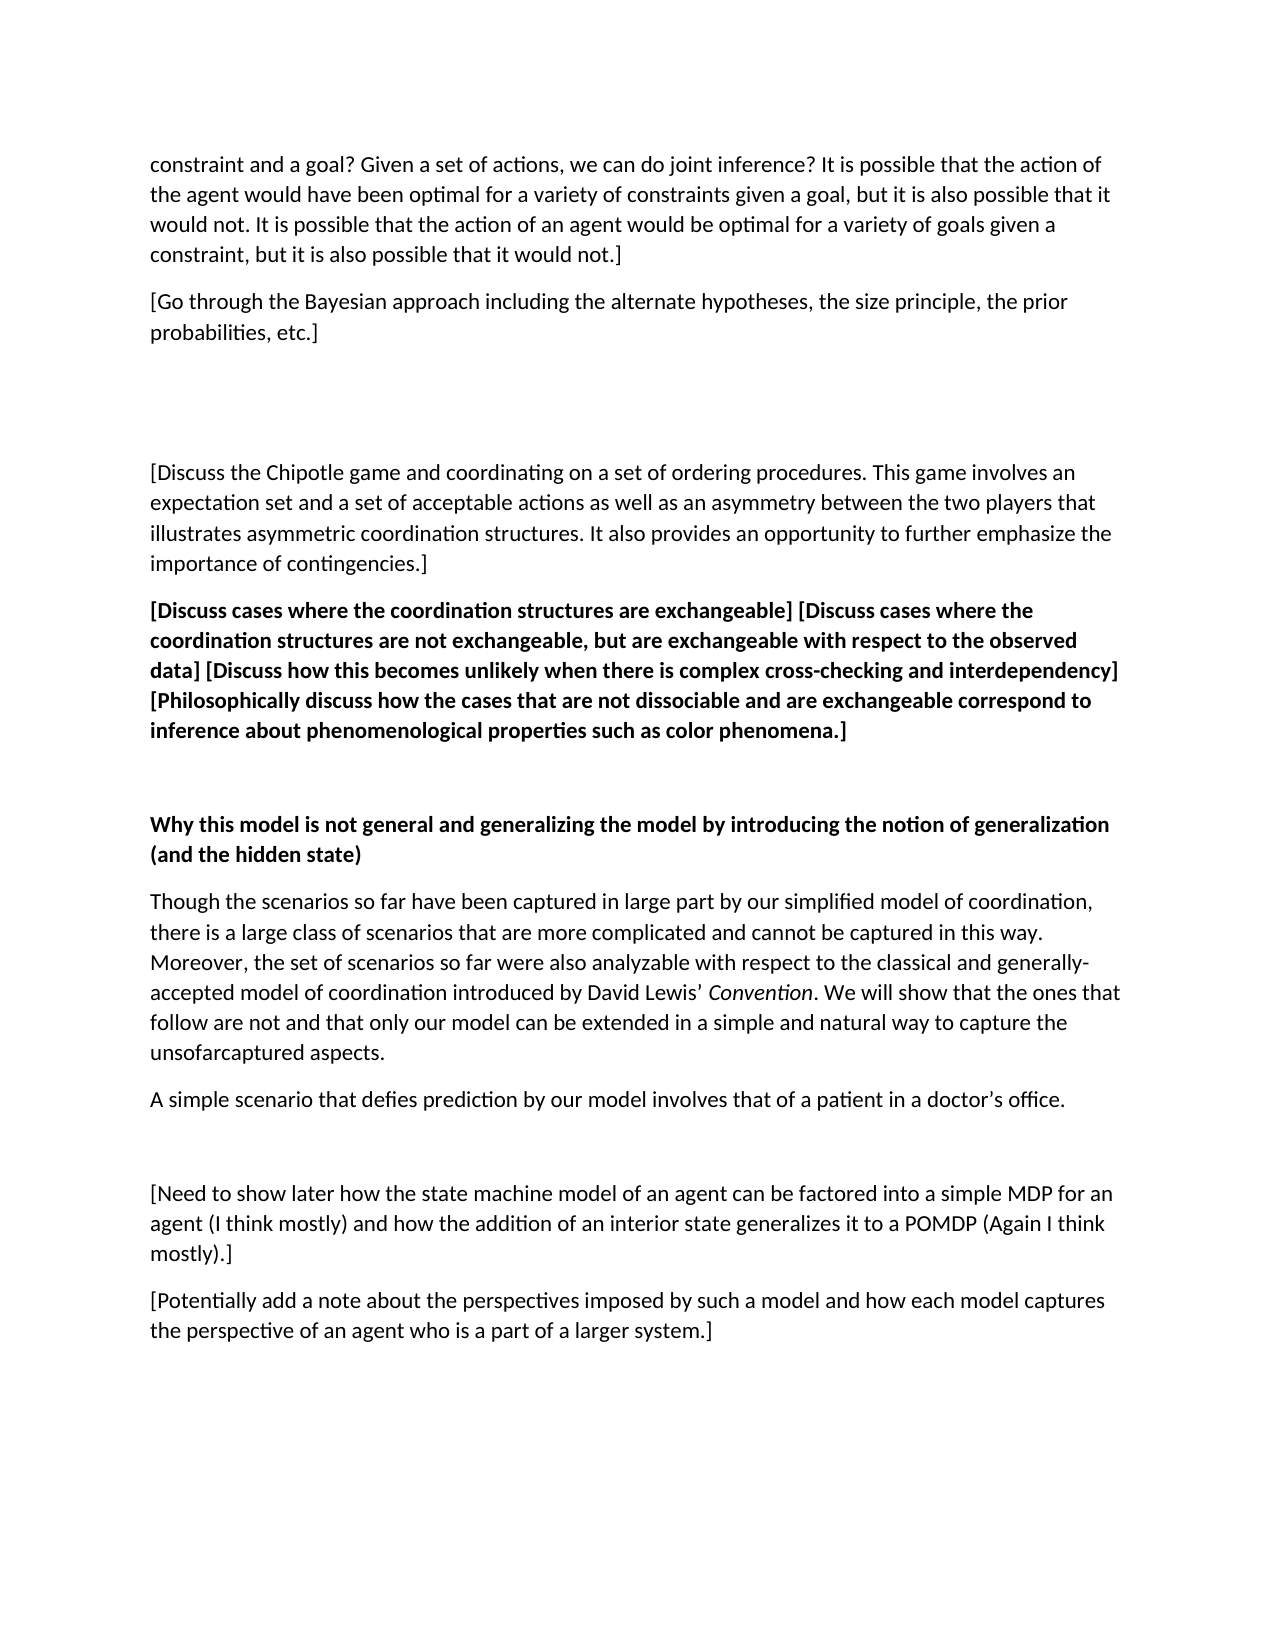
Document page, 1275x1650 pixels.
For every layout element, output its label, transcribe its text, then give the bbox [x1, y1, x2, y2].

text Though the scenarios so far have been captured in large part by our simplified model of coordination, there is a large class of scenarios that are more complicated and cannot be captured in this way. Moreover, the set of scenarios so far were also analyzable with respect to the classical and generally-accepted model of coordination introduced by David Lewis’ Convention. We will show that the ones that follow are not and that only our model can be extended in a simple and natural way to capture the unsofarcaptured aspects. [150, 887, 1125, 1067]
text [Potentially add a note about the perspectives imposed by such a model and how each model captures the perspective of an agent who is a part of a larger system.] [150, 1286, 1125, 1345]
text [Go through the Bayesian approach including the alternate hypotheses, the size principle, the prior probabilities, etc.] [150, 287, 1125, 346]
text [Need to show later how the state machine model of an agent can be factored into a simple MDP for an agent (I think mostly) and how the addition of an interior state generalizes it to a POMDP (Again I think mostly).] [150, 1179, 1125, 1268]
text [Discuss the Chipotle game and coordinating on a set of ordering procedures. This game involves an expectation set and a set of acceptable actions as well as an asymmetry between the two players that illustrates asymmetric coordination structures. It also provides an opportunity to further emphasize the importance of contingencies.] [150, 458, 1125, 577]
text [150, 150, 1125, 269]
text [Discuss cases where the coordination structures are exchangeable] [Discuss cases where the coordination structures are not exchangeable, but are exchangeable with respect to the observed data] [Discuss how this becomes unlikely when there is complex cross-checking and interdependency] [Philosophically discuss how the cases that are not dissociable and are exchangeable correspond to inference about phenomenological properties such as color phenomena.] [150, 596, 1125, 745]
text A simple scenario that defies prediction by our model involves that of a patient in a doctor’s office. [150, 1085, 1125, 1113]
text Why this model is not general and generalizing the model by introducing the notion of generalization (and the hidden state) [150, 810, 1125, 869]
